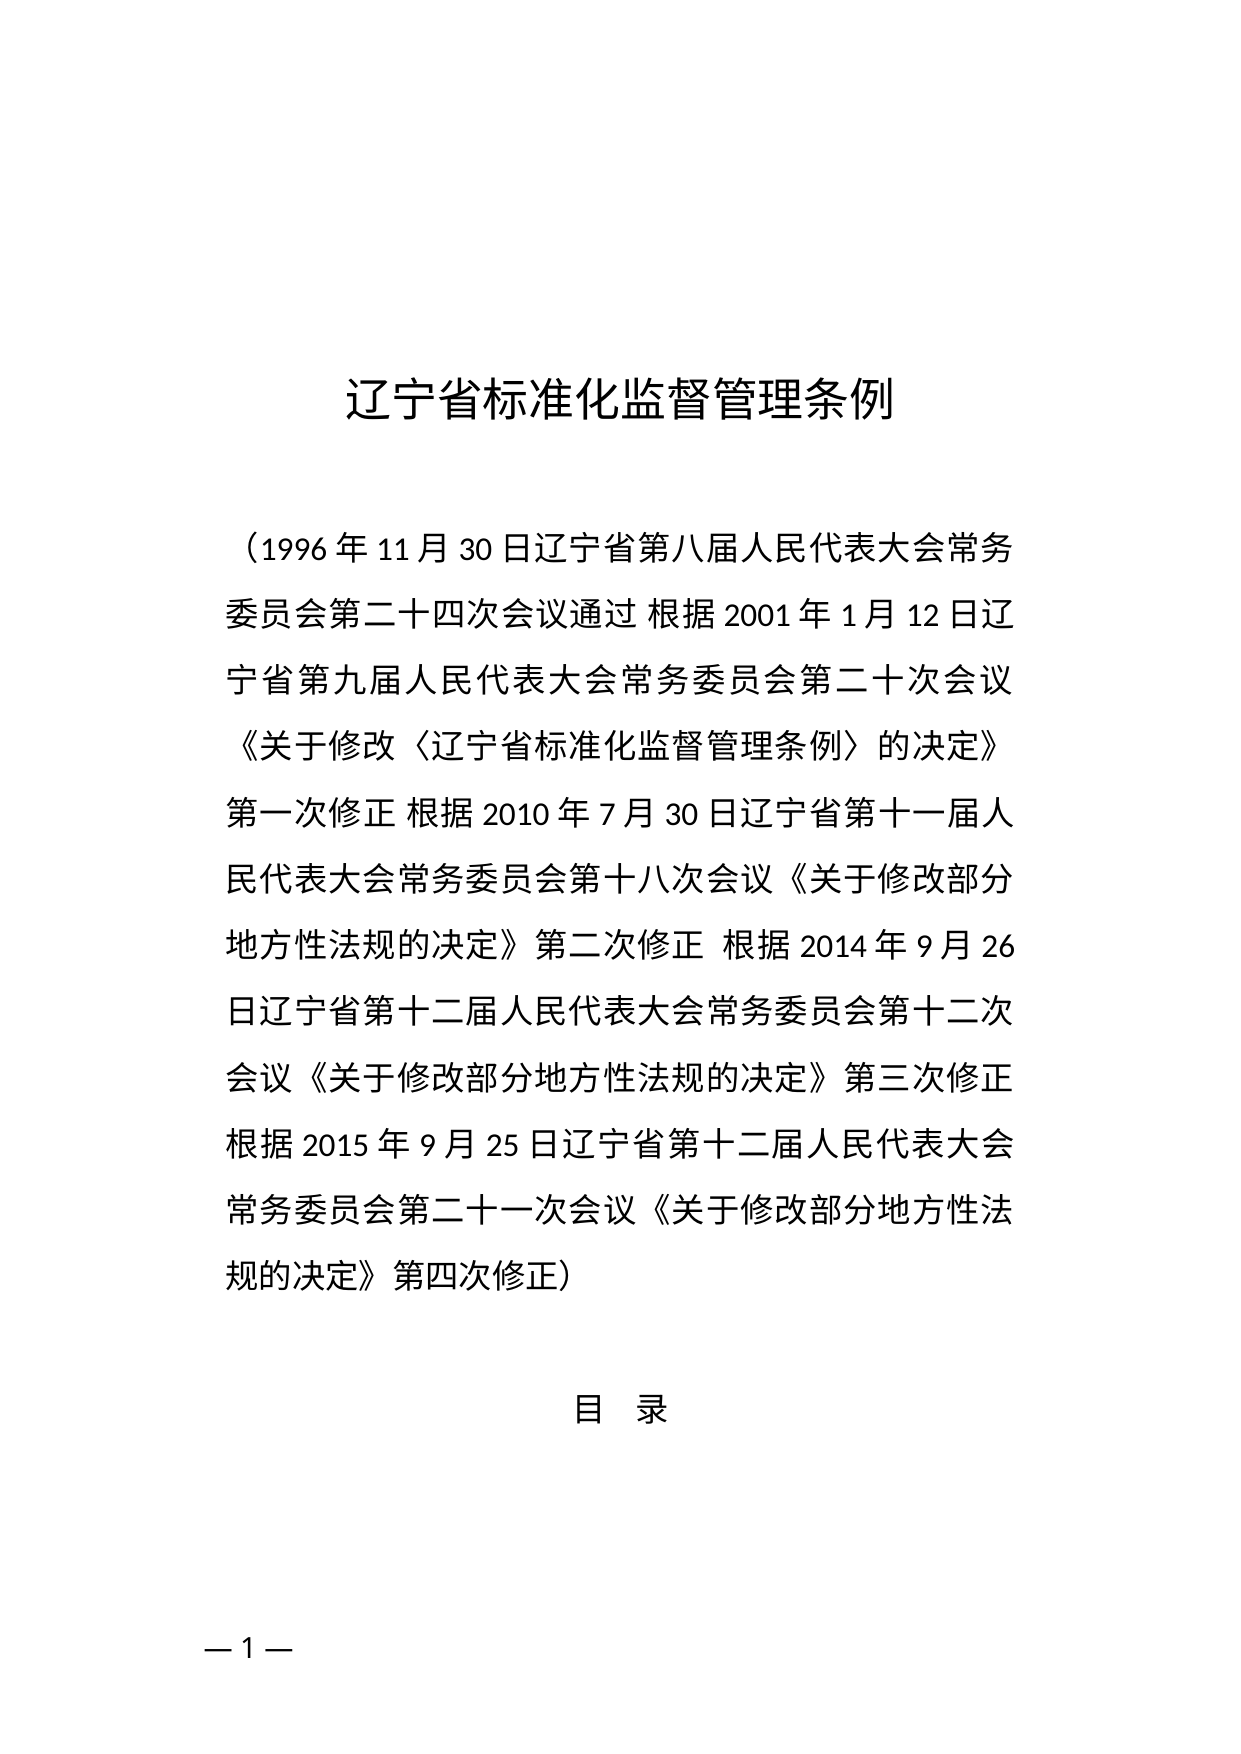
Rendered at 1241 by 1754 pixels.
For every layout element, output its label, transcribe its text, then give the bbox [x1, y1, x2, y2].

text 辽宁省标准化监督管理条例 [159, 347, 1081, 446]
text （1996年11月30日辽宁省第八届人民代表大会常务委员会第二十四次会议通过 根据2001年1月12日辽宁省第九届人民代表大会常务委员会第二十次会议《关于修改〈辽宁省标准化监督管理条例〉的决定》第一次修正 根据2010年7月30日辽宁省第十一届人民代表大会常务委员会第十八次会议《关于修改部分地方性法规的决定》第二次修正 根据2014年9月26日辽宁省第十二届人民代表大会常务委员会第十二次会议《关于修改部分地方性法规的决定》第三次修正 根据2015年9月25日辽宁省第十二届人民代表大会常务委员会第二十一次会议《关于修改部分地方性法规的决定》第四次修正） [225, 513, 1015, 1308]
text 目 录 [159, 1374, 1081, 1440]
